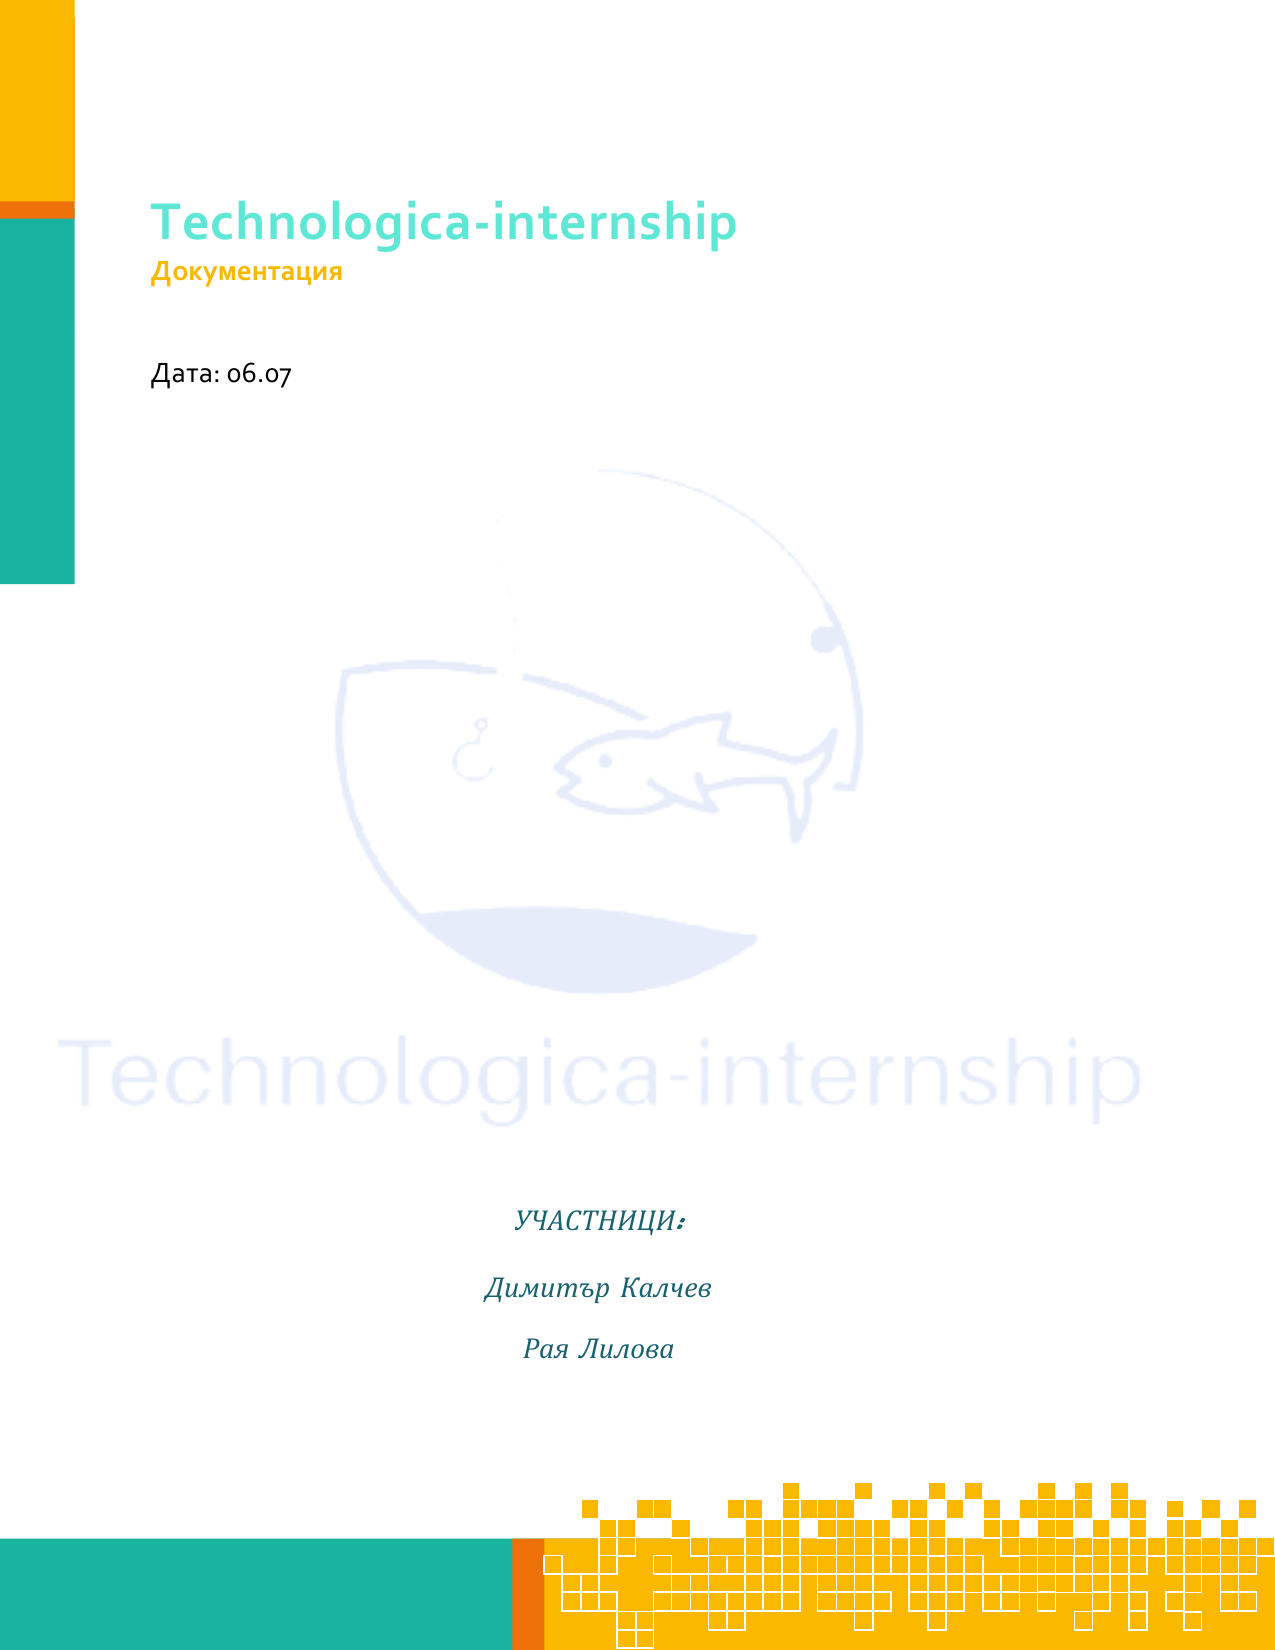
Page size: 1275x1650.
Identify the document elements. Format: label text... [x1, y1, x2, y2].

text Technologica-internship [150, 187, 975, 253]
text Документация [150, 253, 975, 288]
text Рая Лилова [150, 1330, 1050, 1364]
text Димитър Калчев [150, 1270, 1050, 1304]
text УЧАСТНИЦИ: [150, 1202, 1050, 1244]
